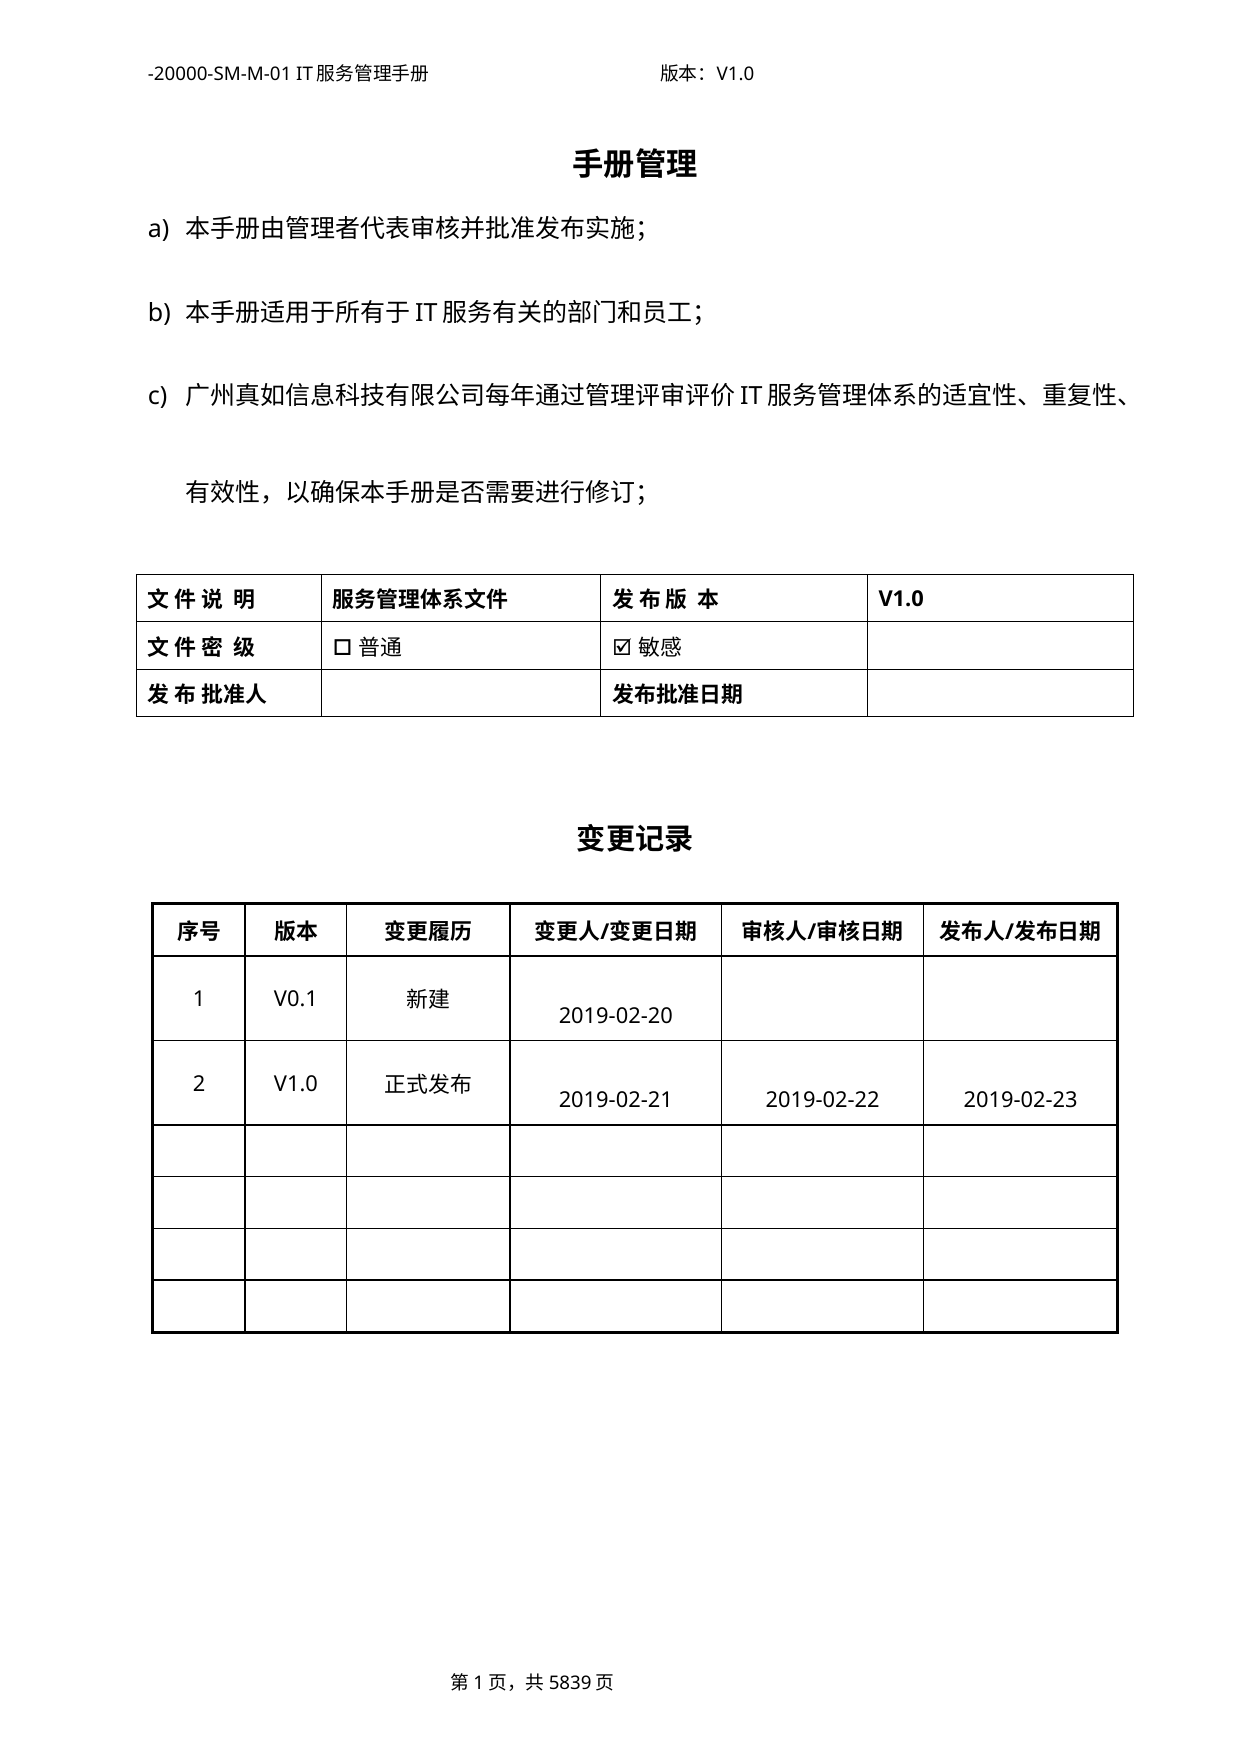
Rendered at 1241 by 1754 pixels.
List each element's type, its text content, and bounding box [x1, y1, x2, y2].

table_cell 新建 [347, 957, 509, 1039]
table_cell [722, 1229, 923, 1279]
table_cell [347, 1177, 509, 1227]
table_cell [511, 1281, 721, 1331]
list 本手册由管理者代表审核并批准发布实施； [148, 194, 1122, 259]
table_cell [722, 1281, 923, 1331]
table_cell [246, 1177, 346, 1227]
table_header 发 布 版 本 [601, 575, 867, 621]
table_cell 发 布 批准人 [137, 670, 321, 716]
table_cell [154, 1281, 244, 1331]
table_cell [246, 1281, 346, 1331]
table_cell [722, 1126, 923, 1176]
table_cell [868, 622, 1133, 668]
table_cell 2019-02-22 [722, 1041, 923, 1124]
table_cell [322, 670, 600, 716]
table_cell 敏感 [601, 622, 867, 668]
table_cell 2 [154, 1041, 244, 1124]
table_cell 正式发布 [347, 1041, 509, 1124]
table_cell [924, 1177, 1116, 1227]
table_cell 文 件 密 级 [137, 622, 321, 668]
table_header V1.0 [868, 575, 1133, 621]
table_cell [511, 1229, 721, 1279]
table_cell V1.0 [246, 1041, 346, 1124]
table_cell [924, 957, 1116, 1039]
table_cell [511, 1126, 721, 1176]
table_header 变更人/变更日期 [511, 905, 721, 955]
table_cell [246, 1126, 346, 1176]
table_cell [924, 1281, 1116, 1331]
table_header 文 件 说 明 [137, 575, 321, 621]
table_cell [246, 1229, 346, 1279]
table_cell [511, 1177, 721, 1227]
table_header 发布人/发布日期 [924, 905, 1116, 955]
list 广州真如信息科技有限公司每年通过管理评审评价IT服务管理体系的适宜性、重复性、有效性，以确保本手册是否需要进行修订； [148, 361, 1122, 523]
table_cell [722, 1177, 923, 1227]
table_header 序号 [154, 905, 244, 955]
table_cell [347, 1126, 509, 1176]
table_cell 2019-02-21 [511, 1041, 721, 1124]
list 本手册适用于所有于IT服务有关的部门和员工； [148, 278, 1122, 343]
table_header 服务管理体系文件 [322, 575, 600, 621]
table_cell [924, 1126, 1116, 1176]
table_cell [924, 1229, 1116, 1279]
table_cell 普通 [322, 622, 600, 668]
table_cell [347, 1281, 509, 1331]
table_cell [722, 957, 923, 1039]
table_cell 1 [154, 957, 244, 1039]
text 手册管理 [148, 129, 1122, 194]
table_cell [347, 1229, 509, 1279]
table_cell 2019-02-23 [924, 1041, 1116, 1124]
table_header 变更履历 [347, 905, 509, 955]
table_cell [154, 1126, 244, 1176]
table_cell [868, 670, 1133, 716]
table_cell [154, 1177, 244, 1227]
table_cell [154, 1229, 244, 1279]
table_cell 发布批准日期 [601, 670, 867, 716]
table_cell V0.1 [246, 957, 346, 1039]
table_cell 2019-02-20 [511, 957, 721, 1039]
table_header 版本 [246, 905, 346, 955]
text 变更记录 [148, 804, 1122, 869]
table_header 审核人/审核日期 [722, 905, 923, 955]
